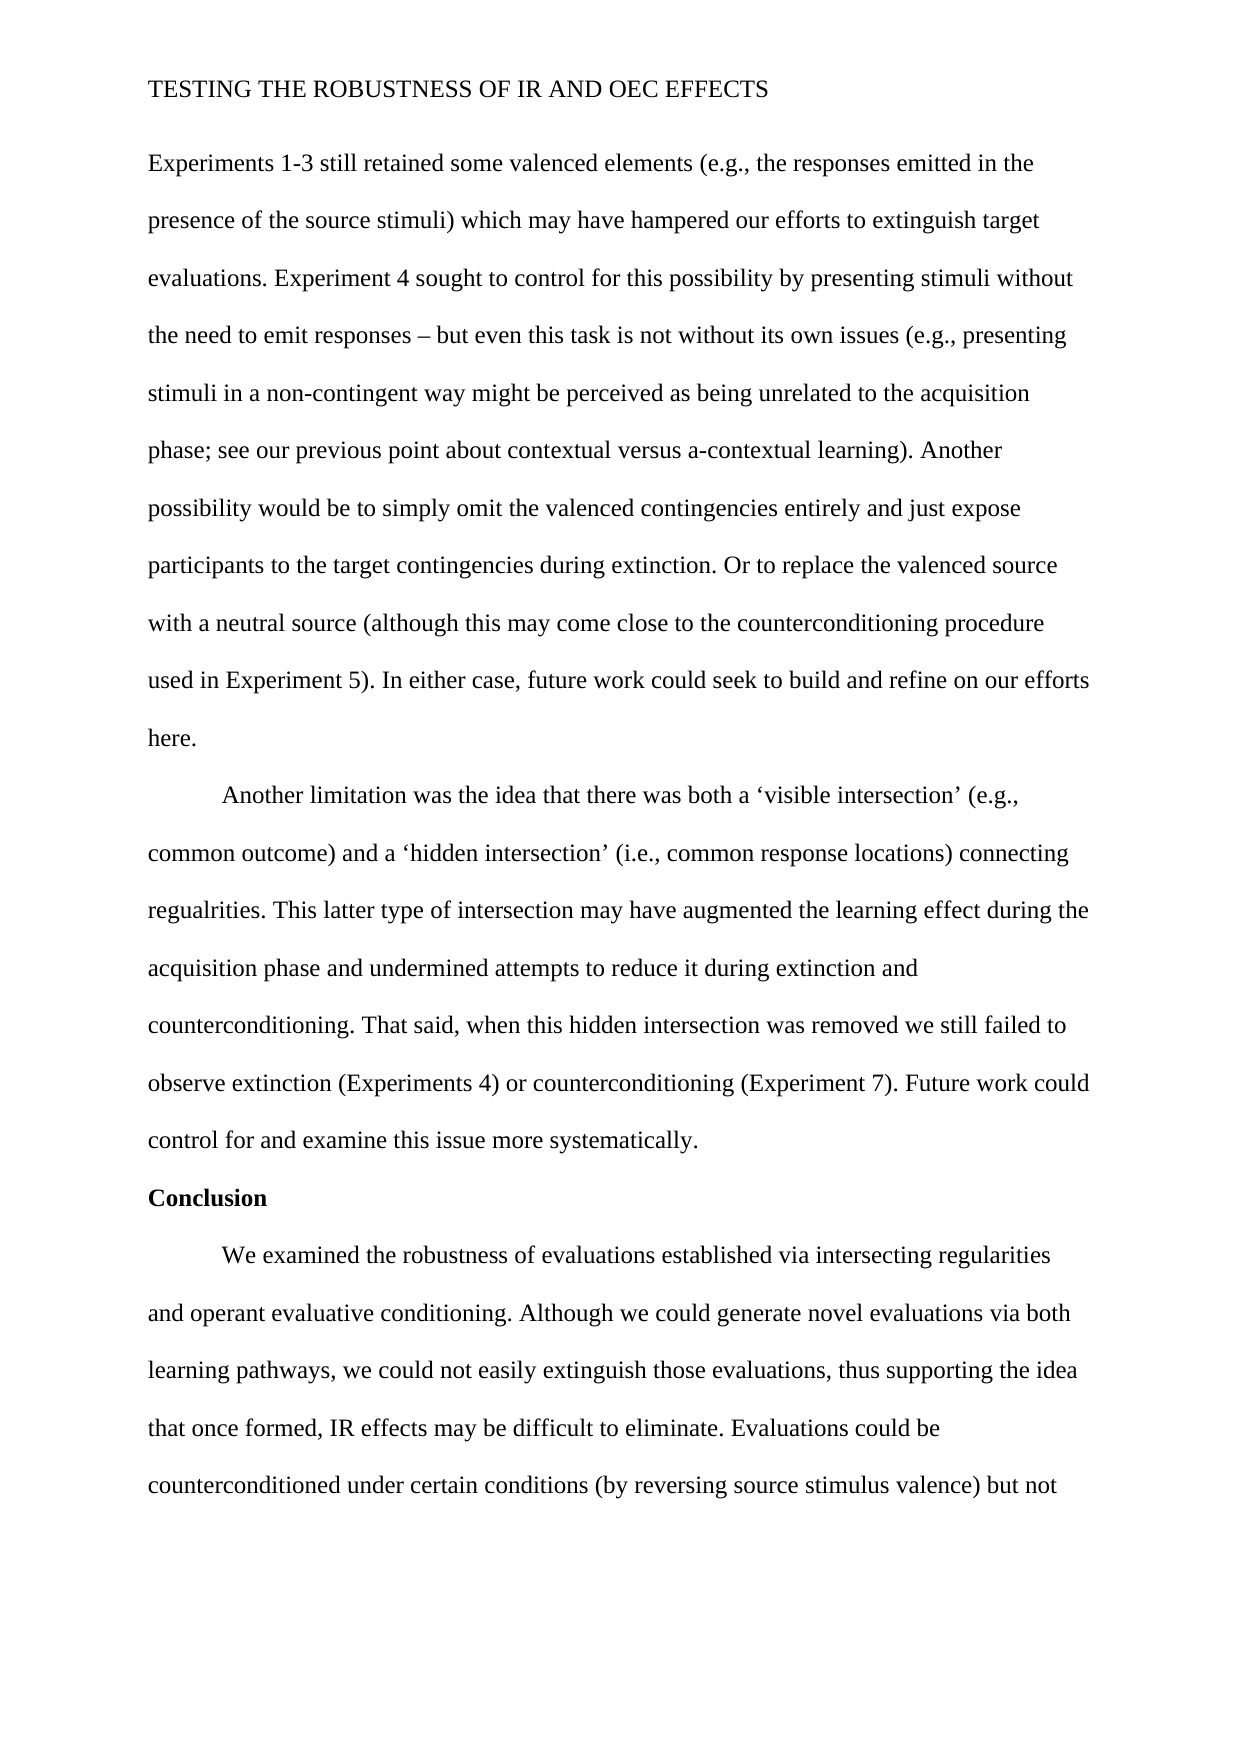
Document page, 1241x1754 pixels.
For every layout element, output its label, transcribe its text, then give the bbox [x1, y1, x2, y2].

text Another limitation was the idea that there was both a ‘visible intersection’ (e.g., common outcome) and a ‘hidden intersection’ (i.e., common response locations) connecting regualrities. This latter type of intersection may have augmented the learning effect during the acquisition phase and undermined attempts to reduce it during extinction and counterconditioning. That said, when this hidden intersection was removed we still failed to observe extinction (Experiments 4) or counterconditioning (Experiment 7). Future work could control for and examine this issue more systematically. [148, 780, 1093, 1154]
text Conclusion [148, 1183, 1093, 1211]
